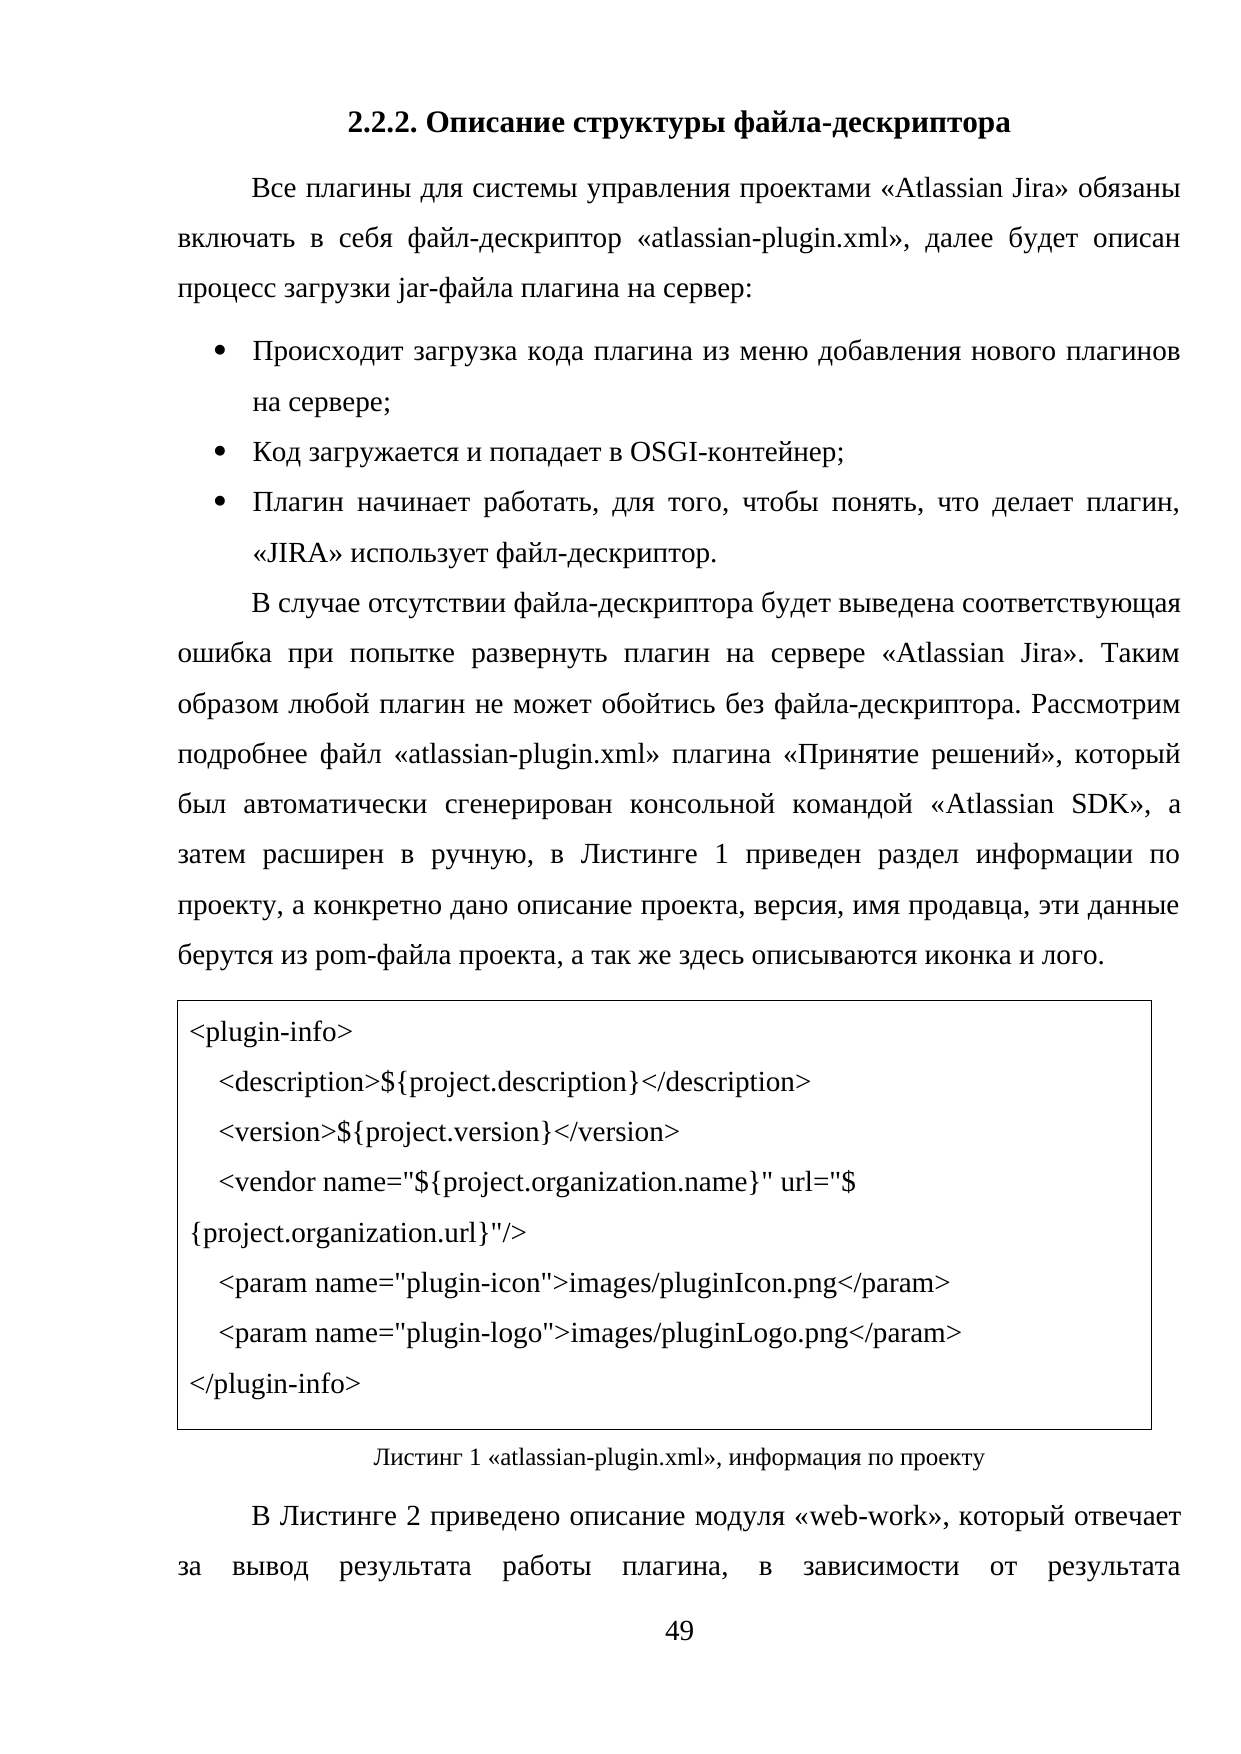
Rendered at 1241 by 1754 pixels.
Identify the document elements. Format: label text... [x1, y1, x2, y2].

table_header <plugin-info> <description>${project.description}</description> <version>${project.version}</version> <vendor name="${project.organization.name}" url="${project.organization.url}"/> <param name="plugin-icon">images/pluginIcon.png</param> <param name="plugin-logo">images/pluginLogo.png</param> </plugin-info> [178, 1001, 1151, 1428]
list Листинг 1 «atlassian-plugin.xml», информация по проекту [177, 1442, 1181, 1471]
subtitle 2.2.2. Описание структуры файла-дескриптора [177, 103, 1181, 139]
text Все плагины для системы управления проектами «Atlassian Jira» обязаны включать в себя файл-дескриптор «atlassian-plugin.xml», далее будет описан процесс загрузки jar-файла плагина на сервер: [177, 170, 1181, 304]
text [177, 1498, 1181, 1582]
list В случае отсутствии файла-дескриптора будет выведена соответствующая ошибка при попытке развернуть плагин на сервере «Atlassian Jira». Таким образом любой плагин не может обойтись без файла-дескриптора. Рассмотрим подробнее файл «atlassian-plugin.xml» плагина «Принятие решений», который был автоматически сгенерирован консольной командой «Atlassian SDK», а затем расширен в ручную, в Листинге 1 приведен раздел информации по проекту, а конкретно дано описание проекта, версия, имя продавца, эти данные берутся из pom-файла проекта, а так же здесь описываются иконка и лого. [177, 585, 1181, 971]
list Плагин начинает работать, для того, чтобы понять, что делает плагин, «JIRA» использует файл-дескриптор. [215, 484, 1181, 568]
list Код загружается и попадает в OSGI-контейнер; [215, 434, 1181, 468]
list Происходит загрузка кода плагина из меню добавления нового плагинов на сервере; [215, 333, 1181, 417]
